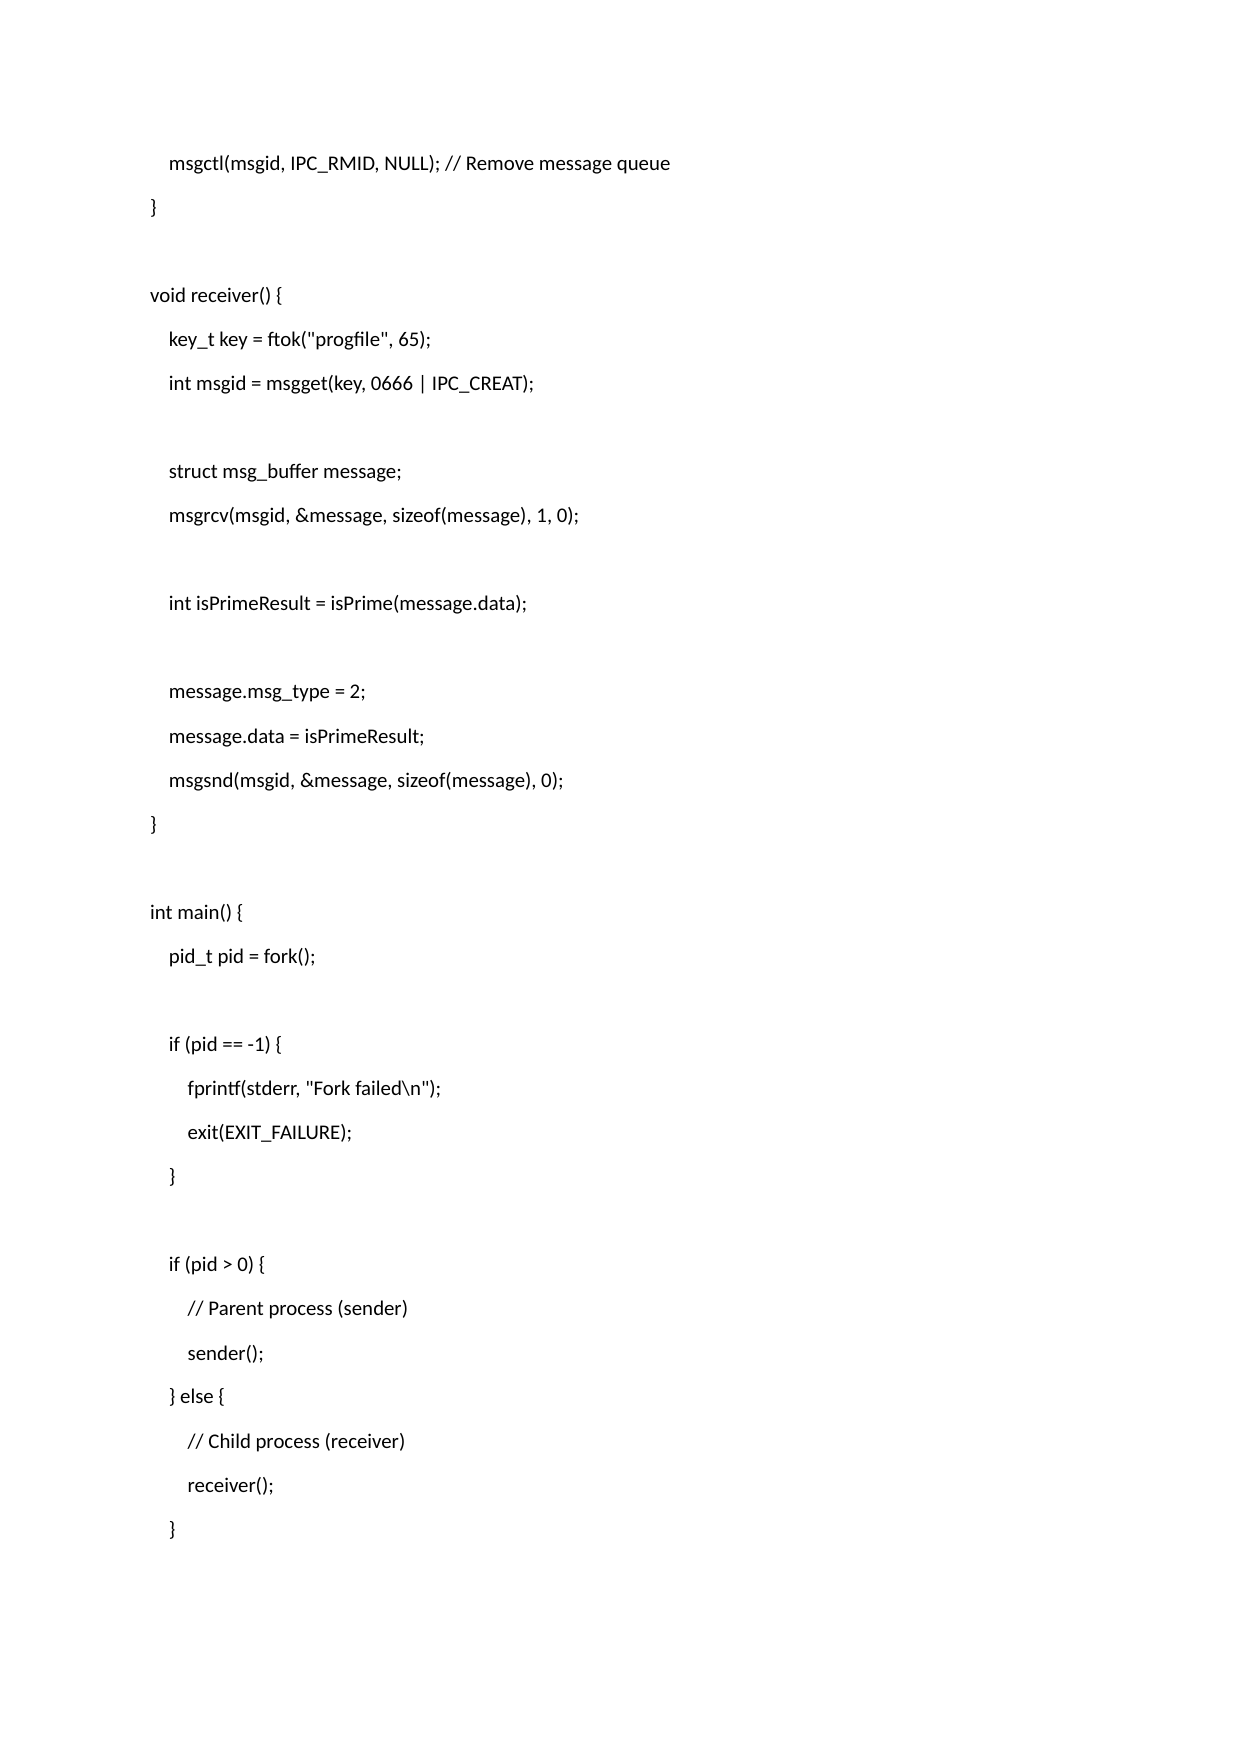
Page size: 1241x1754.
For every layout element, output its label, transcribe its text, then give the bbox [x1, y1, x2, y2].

text } else { [150, 1384, 1090, 1409]
text // Parent process (sender) [150, 1296, 1090, 1321]
text } [150, 1516, 1090, 1541]
text key_t key = ftok("progfile", 65); [150, 326, 1090, 352]
text msgctl(msgid, IPC_RMID, NULL); // Remove message queue [150, 150, 1090, 175]
text if (pid > 0) { [150, 1252, 1090, 1277]
text int isPrimeResult = isPrime(message.data); [150, 591, 1090, 616]
text void receiver() { [150, 282, 1090, 308]
text int main() { [150, 899, 1090, 924]
text } [150, 1163, 1090, 1189]
text fprintf(stderr, "Fork failed\n"); [150, 1075, 1090, 1101]
text if (pid == -1) { [150, 1031, 1090, 1057]
text message.msg_type = 2; [150, 679, 1090, 704]
text pid_t pid = fork(); [150, 943, 1090, 968]
text int msgid = msgget(key, 0666 | IPC_CREAT); [150, 370, 1090, 396]
text sender(); [150, 1340, 1090, 1365]
text message.data = isPrimeResult; [150, 723, 1090, 748]
text // Child process (receiver) [150, 1428, 1090, 1453]
text exit(EXIT_FAILURE); [150, 1119, 1090, 1145]
text struct msg_buffer message; [150, 458, 1090, 484]
text } [150, 194, 1090, 219]
text msgsnd(msgid, &message, sizeof(message), 0); [150, 767, 1090, 792]
text msgrcv(msgid, &message, sizeof(message), 1, 0); [150, 502, 1090, 528]
text receiver(); [150, 1472, 1090, 1497]
text } [150, 811, 1090, 836]
